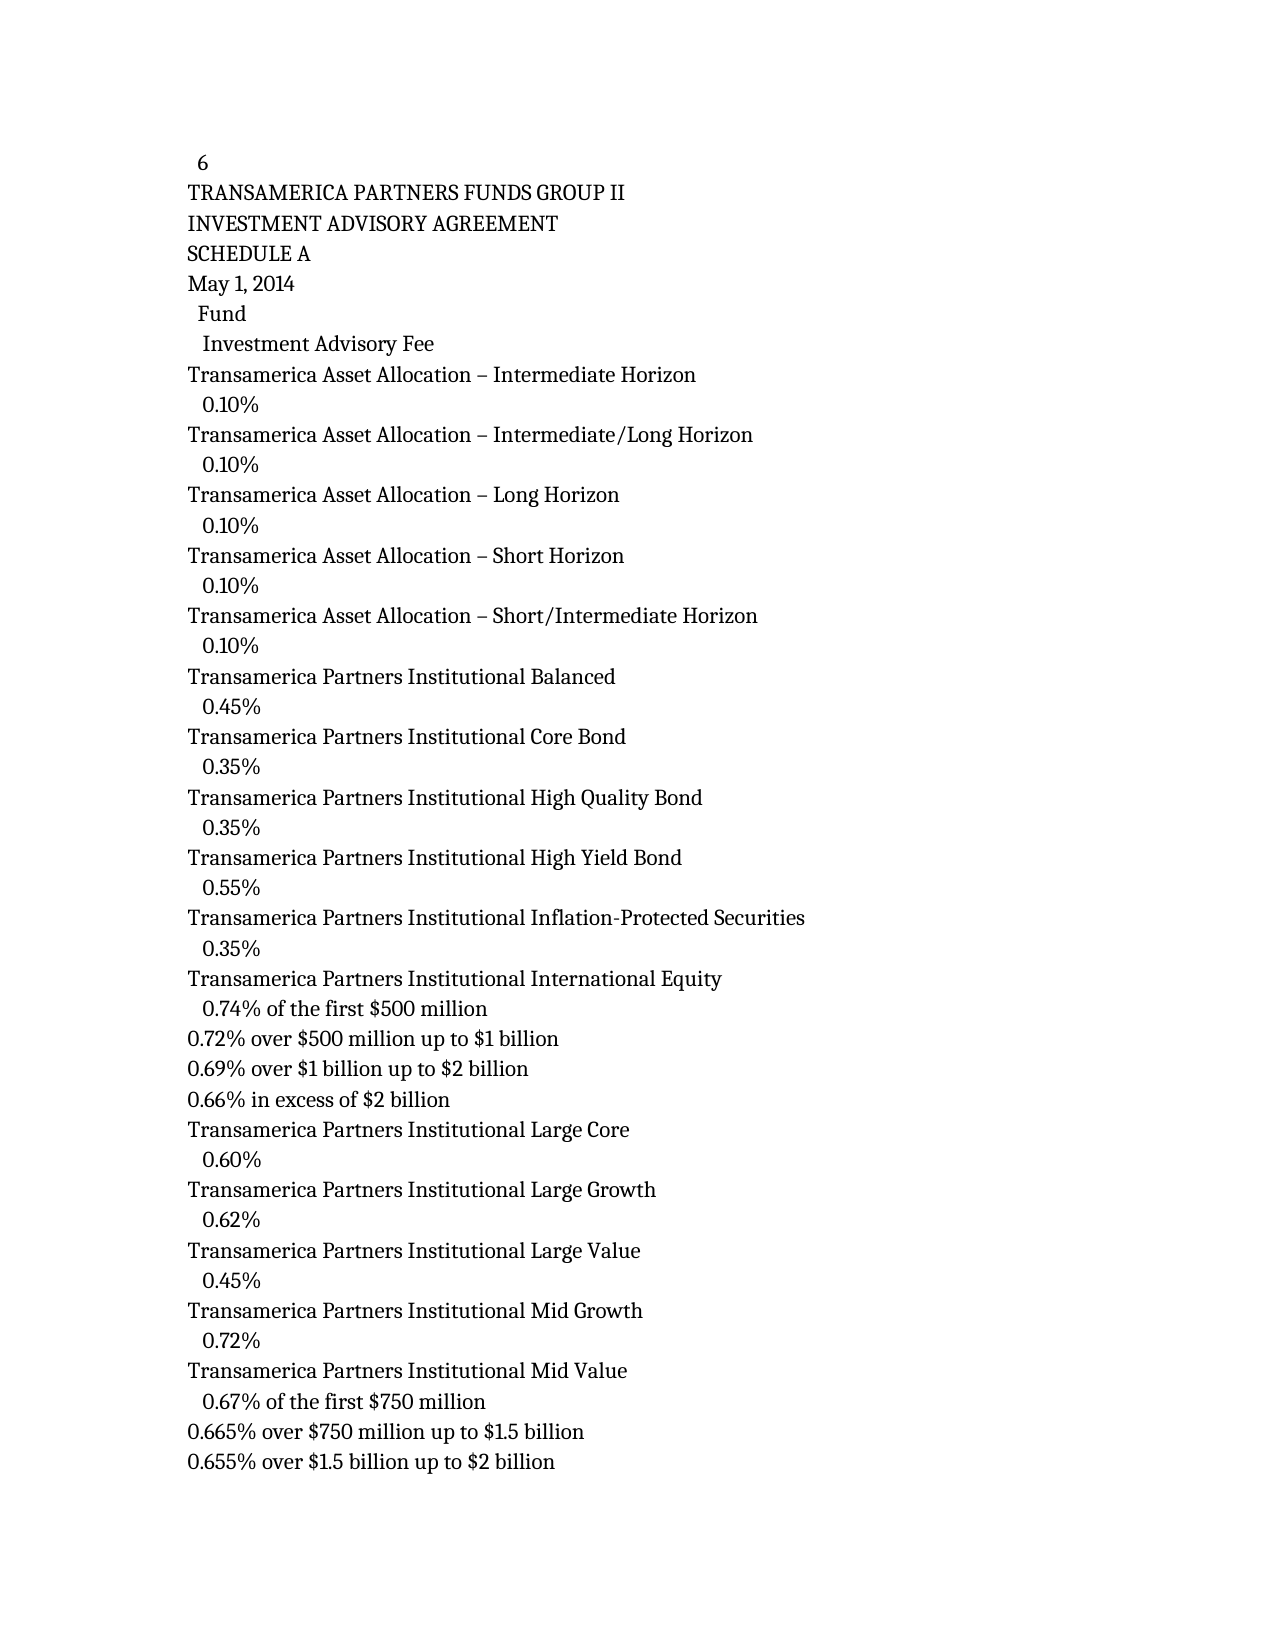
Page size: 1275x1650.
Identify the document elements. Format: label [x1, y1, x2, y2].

text [187, 150, 1087, 1475]
